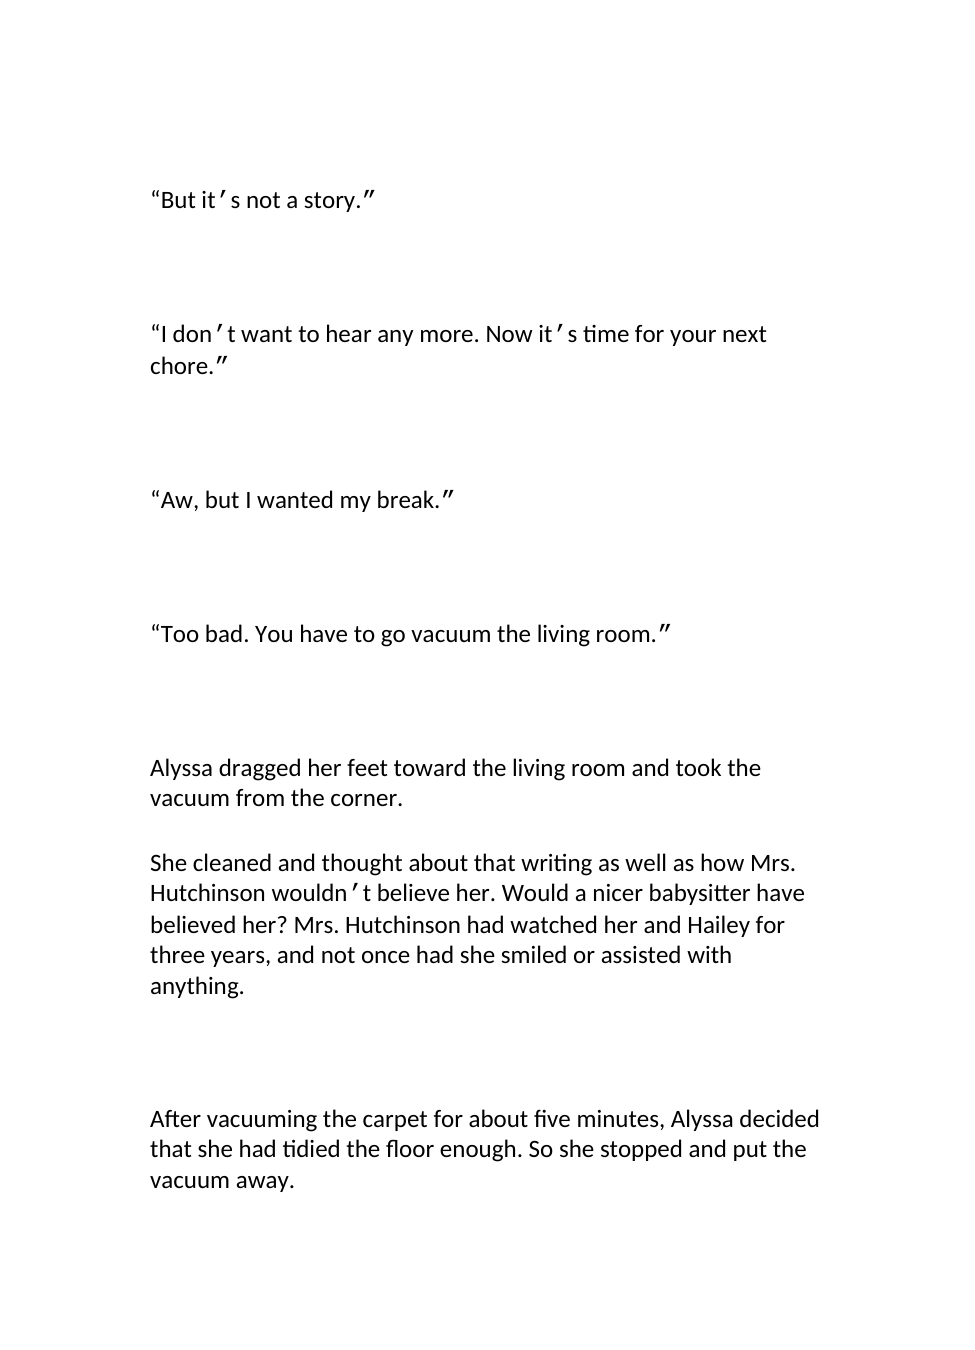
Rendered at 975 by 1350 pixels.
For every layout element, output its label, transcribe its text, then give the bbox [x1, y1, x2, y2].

text “Aw, but I wanted my break.” [150, 484, 825, 516]
text Alyssa dragged her feet toward the living room and took the vacuum from the corner. [150, 752, 825, 813]
text She cleaned and thought about that writing as well as how Mrs. Hutchinson wouldn’t believe her. Would a nicer babysitter have believed her? Mrs. Hutchinson had watched her and Hailey for three years, and not once had she smiled or assisted with anything. [150, 847, 825, 1001]
text After vacuuming the carpet for about five minutes, Alyssa decided that she had tidied the floor enough. So she stopped and put the vacuum away. [150, 1103, 825, 1194]
text “But it’s not a story.” [150, 184, 825, 216]
text “Too bad. You have to go vacuum the living room.” [150, 618, 825, 649]
text “I don’t want to hear any more. Now it’s time for your next chore.” [150, 318, 825, 382]
